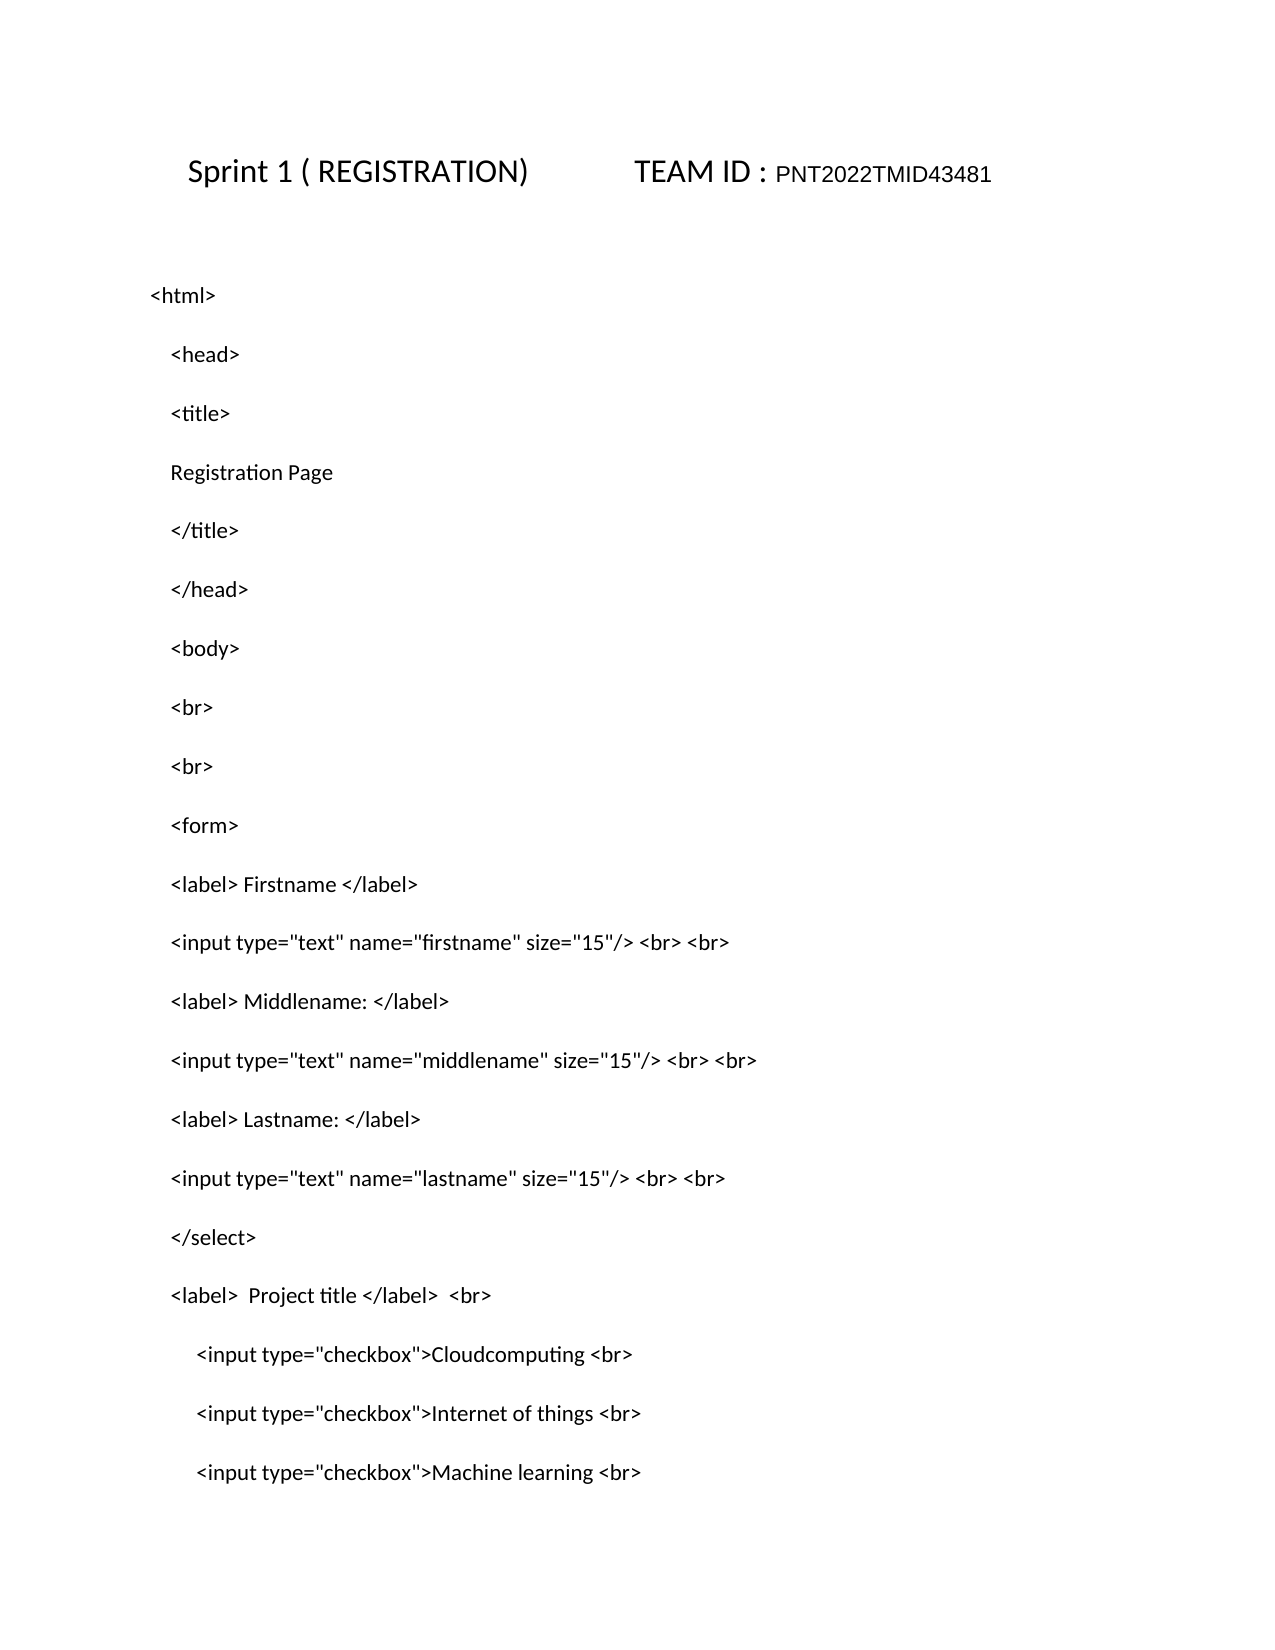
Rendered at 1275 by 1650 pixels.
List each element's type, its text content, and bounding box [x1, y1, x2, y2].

text </select> [150, 1223, 1125, 1251]
text </head> [150, 575, 1125, 603]
text <br> [150, 693, 1125, 721]
text <title> [150, 399, 1125, 427]
text <form> [150, 811, 1125, 839]
text <input type="text" name="lastname" size="15"/> <br> <br> [150, 1164, 1125, 1192]
text <input type="text" name="firstname" size="15"/> <br> <br> [150, 928, 1125, 957]
text </title> [150, 517, 1125, 544]
text <label> Project title </label> <br> [150, 1282, 1125, 1310]
text <br> [150, 752, 1125, 780]
text <html> [150, 281, 1125, 309]
text <label> Firstname </label> [150, 870, 1125, 898]
text <head> [150, 340, 1125, 368]
text Sprint 1 ( REGISTRATION) TEAM ID : PNT2022TMID43481 [150, 150, 1125, 191]
text <label> Lastname: </label> [150, 1105, 1125, 1133]
text Registration Page [150, 458, 1125, 486]
text <input type="checkbox">Machine learning <br> [150, 1458, 1125, 1486]
text <label> Middlename: </label> [150, 987, 1125, 1015]
text <input type="checkbox">Cloudcomputing <br> [150, 1341, 1125, 1368]
text <body> [150, 634, 1125, 662]
text <input type="checkbox">Internet of things <br> [150, 1399, 1125, 1427]
text <input type="text" name="middlename" size="15"/> <br> <br> [150, 1046, 1125, 1074]
